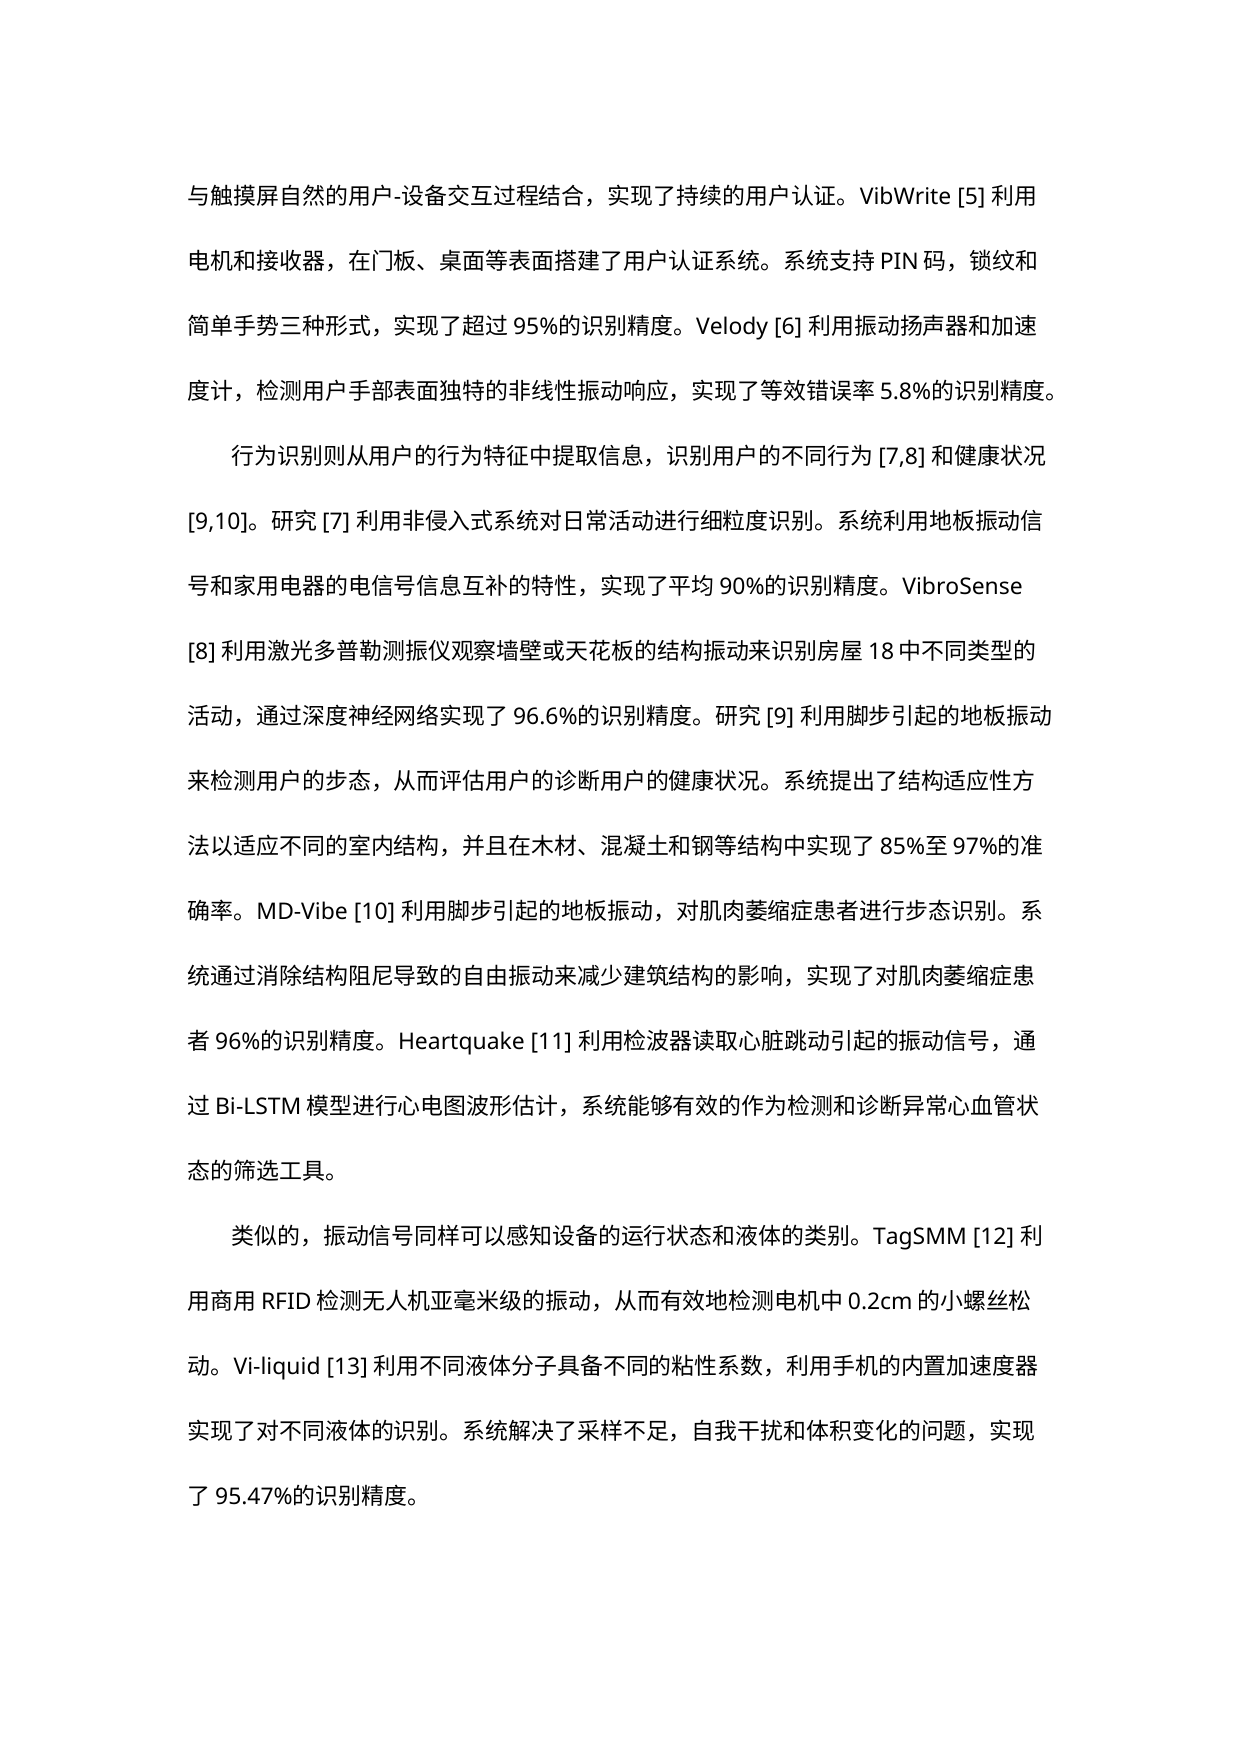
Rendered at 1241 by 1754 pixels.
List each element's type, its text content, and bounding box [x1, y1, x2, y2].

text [187, 162, 1053, 422]
text 行为识别则从用户的行为特征中提取信息，识别用户的不同行为 [7,8] 和健康状况 [9,10]。研究 [7] 利用非侵入式系统对日常活动进行细粒度识别。系统利用地板振动信号和家用电器的电信号信息互补的特性，实现了平均90%的识别精度。VibroSense [8] 利用激光多普勒测振仪观察墙壁或天花板的结构振动来识别房屋18中不同类型的活动，通过深度神经网络实现了96.6%的识别精度。研究 [9] 利用脚步引起的地板振动来检测用户的步态，从而评估用户的诊断用户的健康状况。系统提出了结构适应性方法以适应不同的室内结构，并且在木材、混凝土和钢等结构中实现了85%至97%的准确率。MD-Vibe [10] 利用脚步引起的地板振动，对肌肉萎缩症患者进行步态识别。系统通过消除结构阻尼导致的自由振动来减少建筑结构的影响，实现了对肌肉萎缩症患者96%的识别精度。Heartquake [11] 利用检波器读取心脏跳动引起的振动信号，通过Bi-LSTM模型进行心电图波形估计，系统能够有效的作为检测和诊断异常心血管状态的筛选工具。 [187, 422, 1053, 1202]
text 类似的，振动信号同样可以感知设备的运行状态和液体的类别。TagSMM [12] 利用商用RFID检测无人机亚毫米级的振动，从而有效地检测电机中0.2cm的小螺丝松动。Vi-liquid [13] 利用不同液体分子具备不同的粘性系数，利用手机的内置加速度器实现了对不同液体的识别。系统解决了采样不足，自我干扰和体积变化的问题，实现了95.47%的识别精度。 [187, 1202, 1053, 1527]
